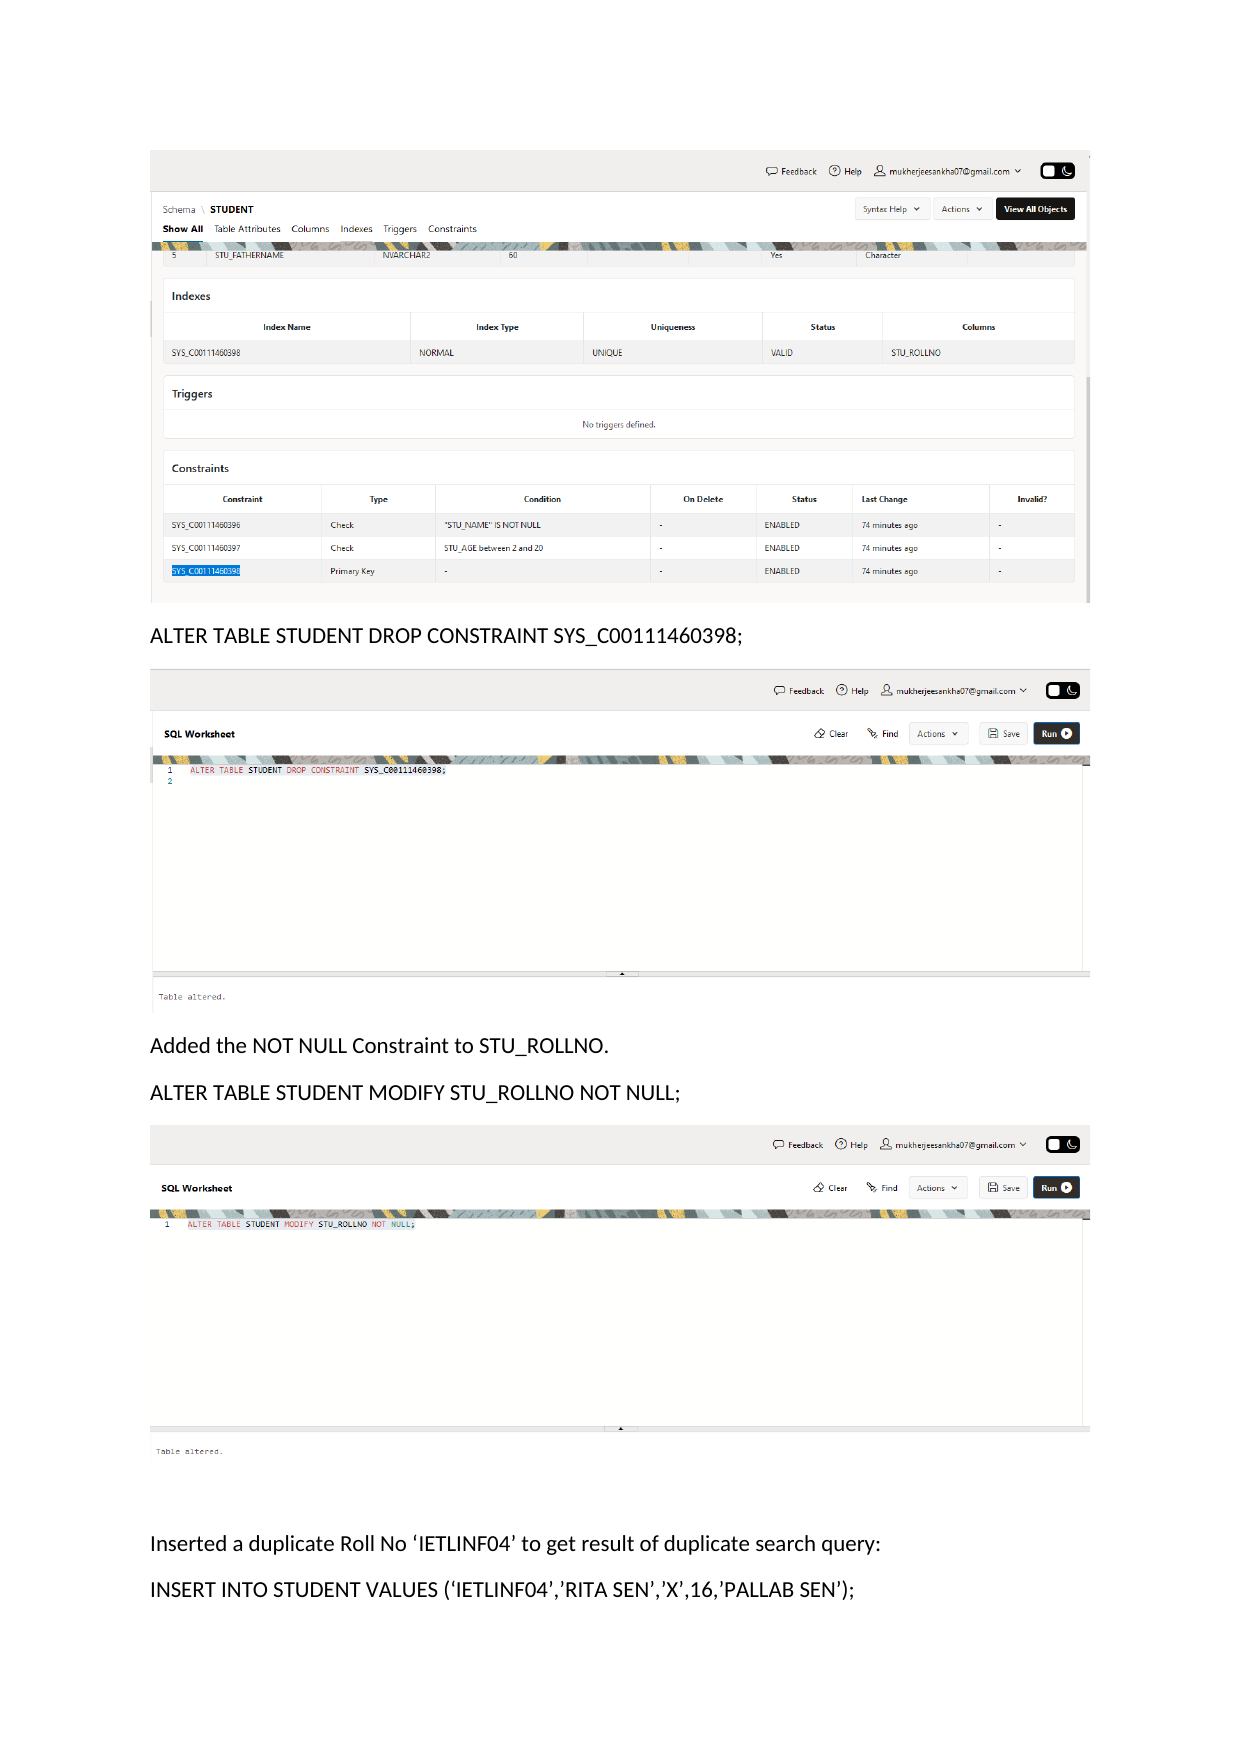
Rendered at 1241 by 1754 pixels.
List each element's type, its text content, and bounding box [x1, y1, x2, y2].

text ALTER TABLE STUDENT MODIFY STU_ROLLNO NOT NULL; [150, 1078, 1090, 1106]
text Added the NOT NULL Constraint to STU_ROLLNO. [150, 1031, 1090, 1059]
picture [150, 668, 1091, 1013]
picture [150, 1125, 1091, 1463]
text ALTER TABLE STUDENT DROP CONSTRAINT SYS_C00111460398; [150, 622, 1090, 649]
text Inserted a duplicate Roll No ‘IETLINF04’ to get result of duplicate search query: [150, 1529, 1090, 1557]
picture [150, 150, 1091, 603]
text INSERT INTO STUDENT VALUES (‘IETLINF04’,’RITA SEN’,’X’,16,’PALLAB SEN’); [150, 1576, 1090, 1604]
